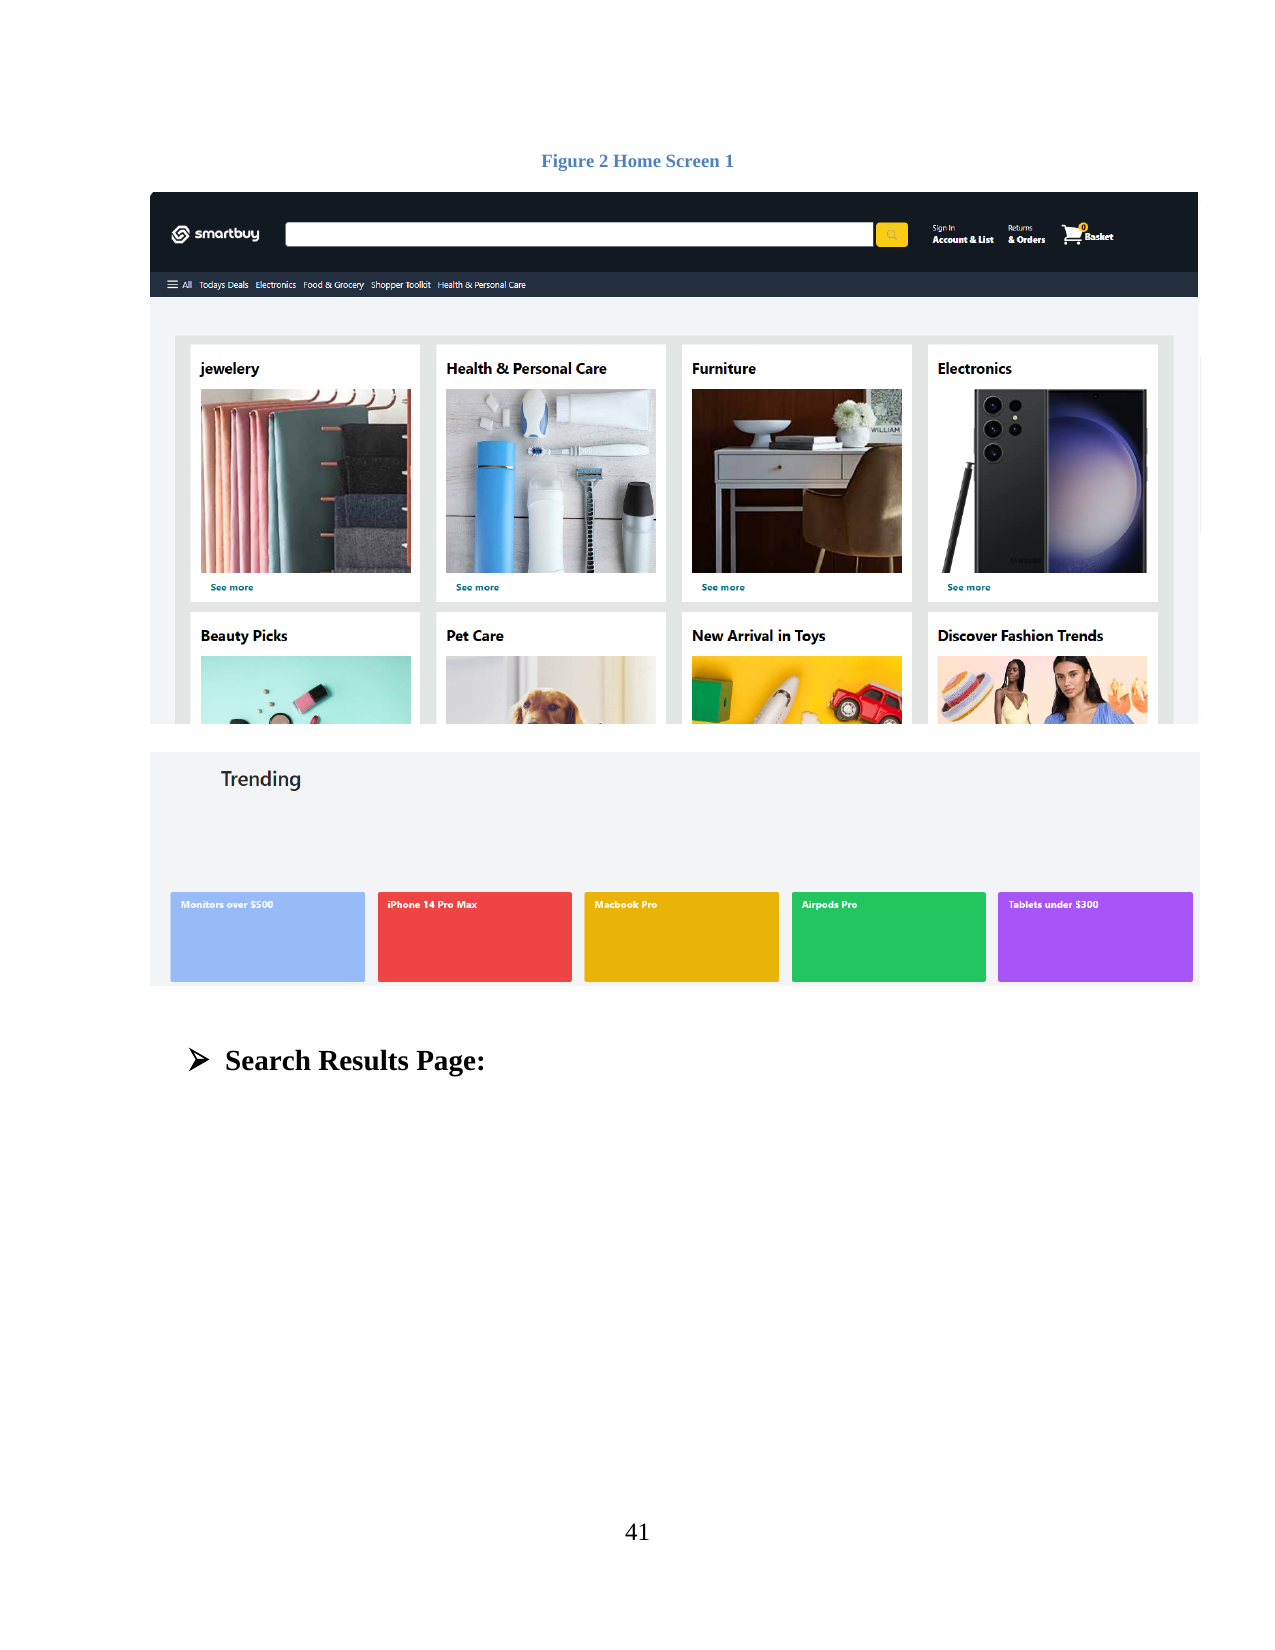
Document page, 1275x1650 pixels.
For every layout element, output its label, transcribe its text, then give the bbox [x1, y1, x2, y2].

picture [150, 192, 1200, 724]
list Search Results Page: [187, 1043, 1125, 1076]
picture [150, 752, 1200, 986]
